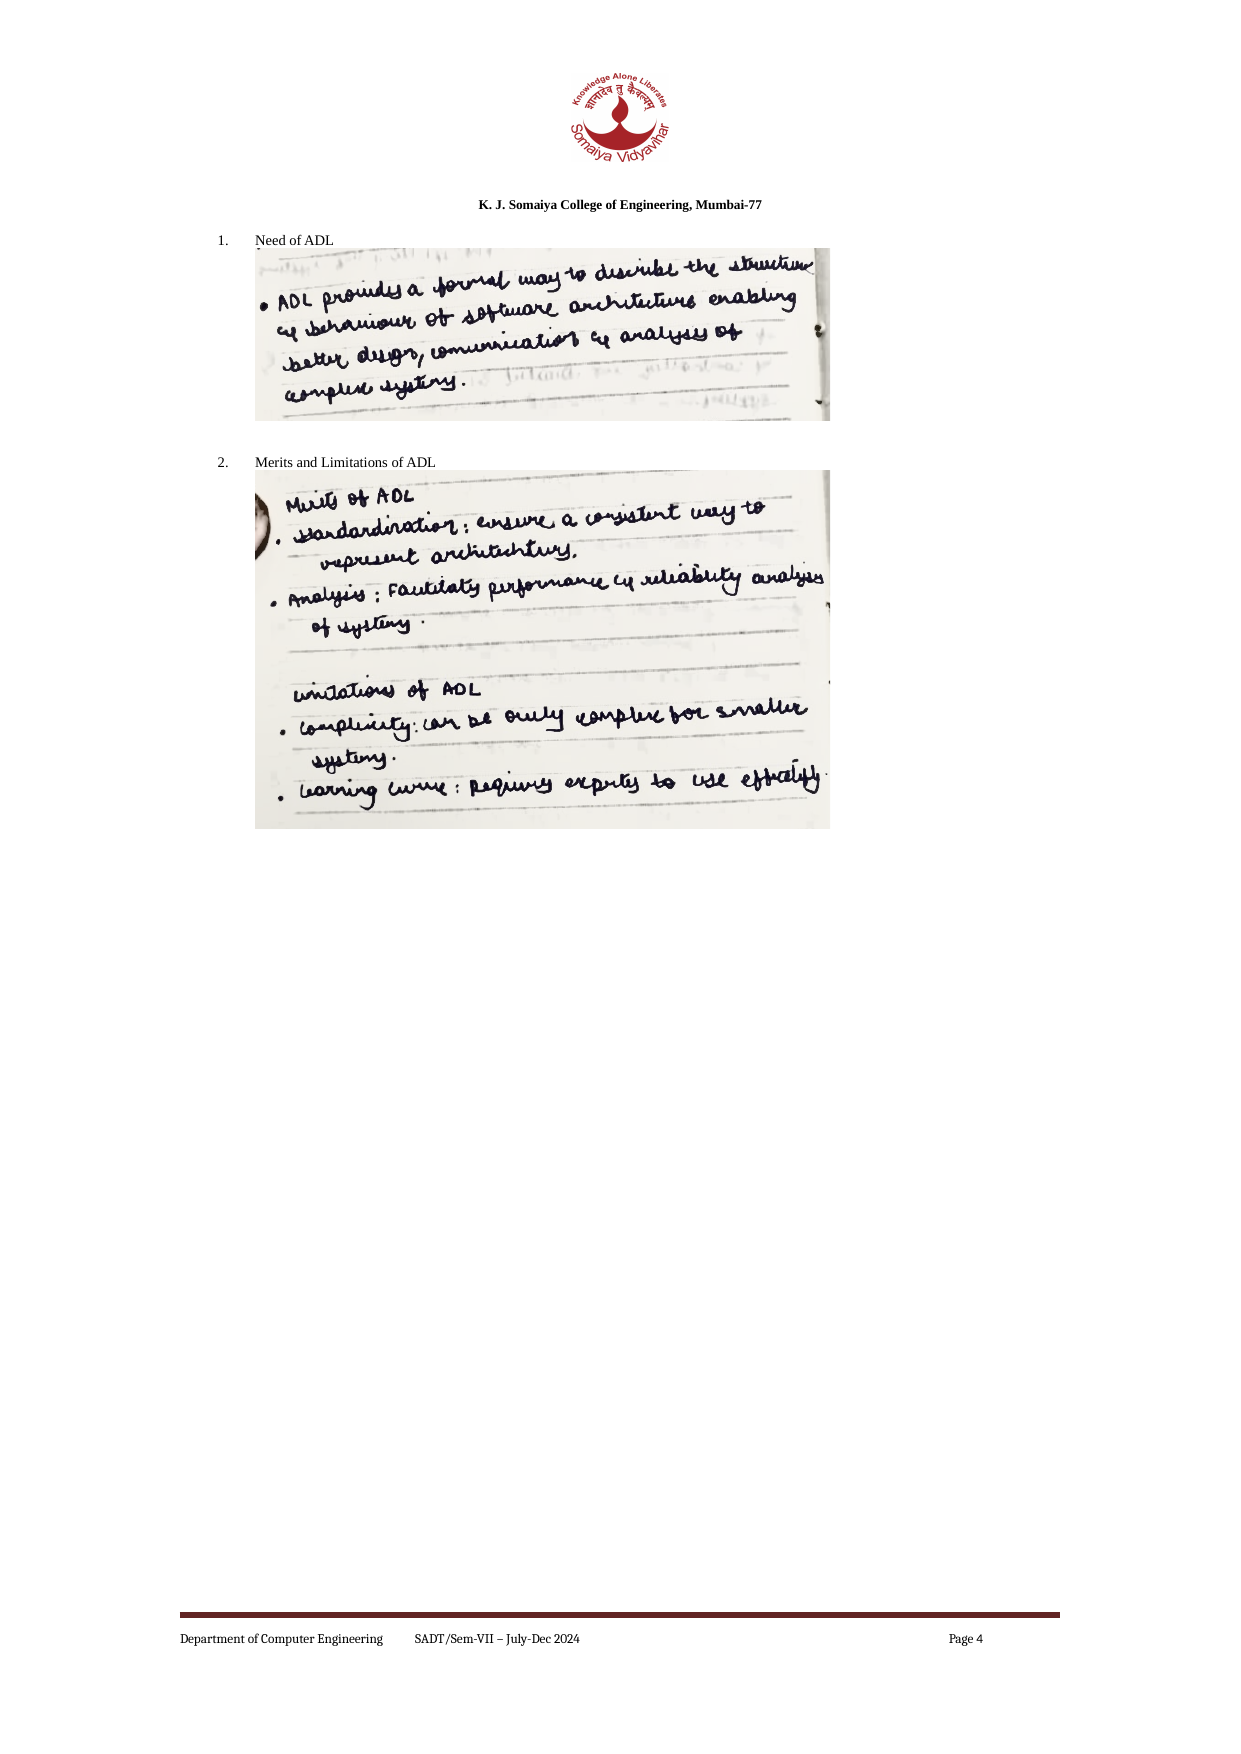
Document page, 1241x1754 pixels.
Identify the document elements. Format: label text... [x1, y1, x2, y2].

list Merits and Limitations of ADL [217, 441, 1060, 470]
picture [255, 470, 830, 829]
list Need of ADL [217, 220, 1060, 249]
picture [571, 73, 669, 162]
picture [255, 248, 830, 421]
